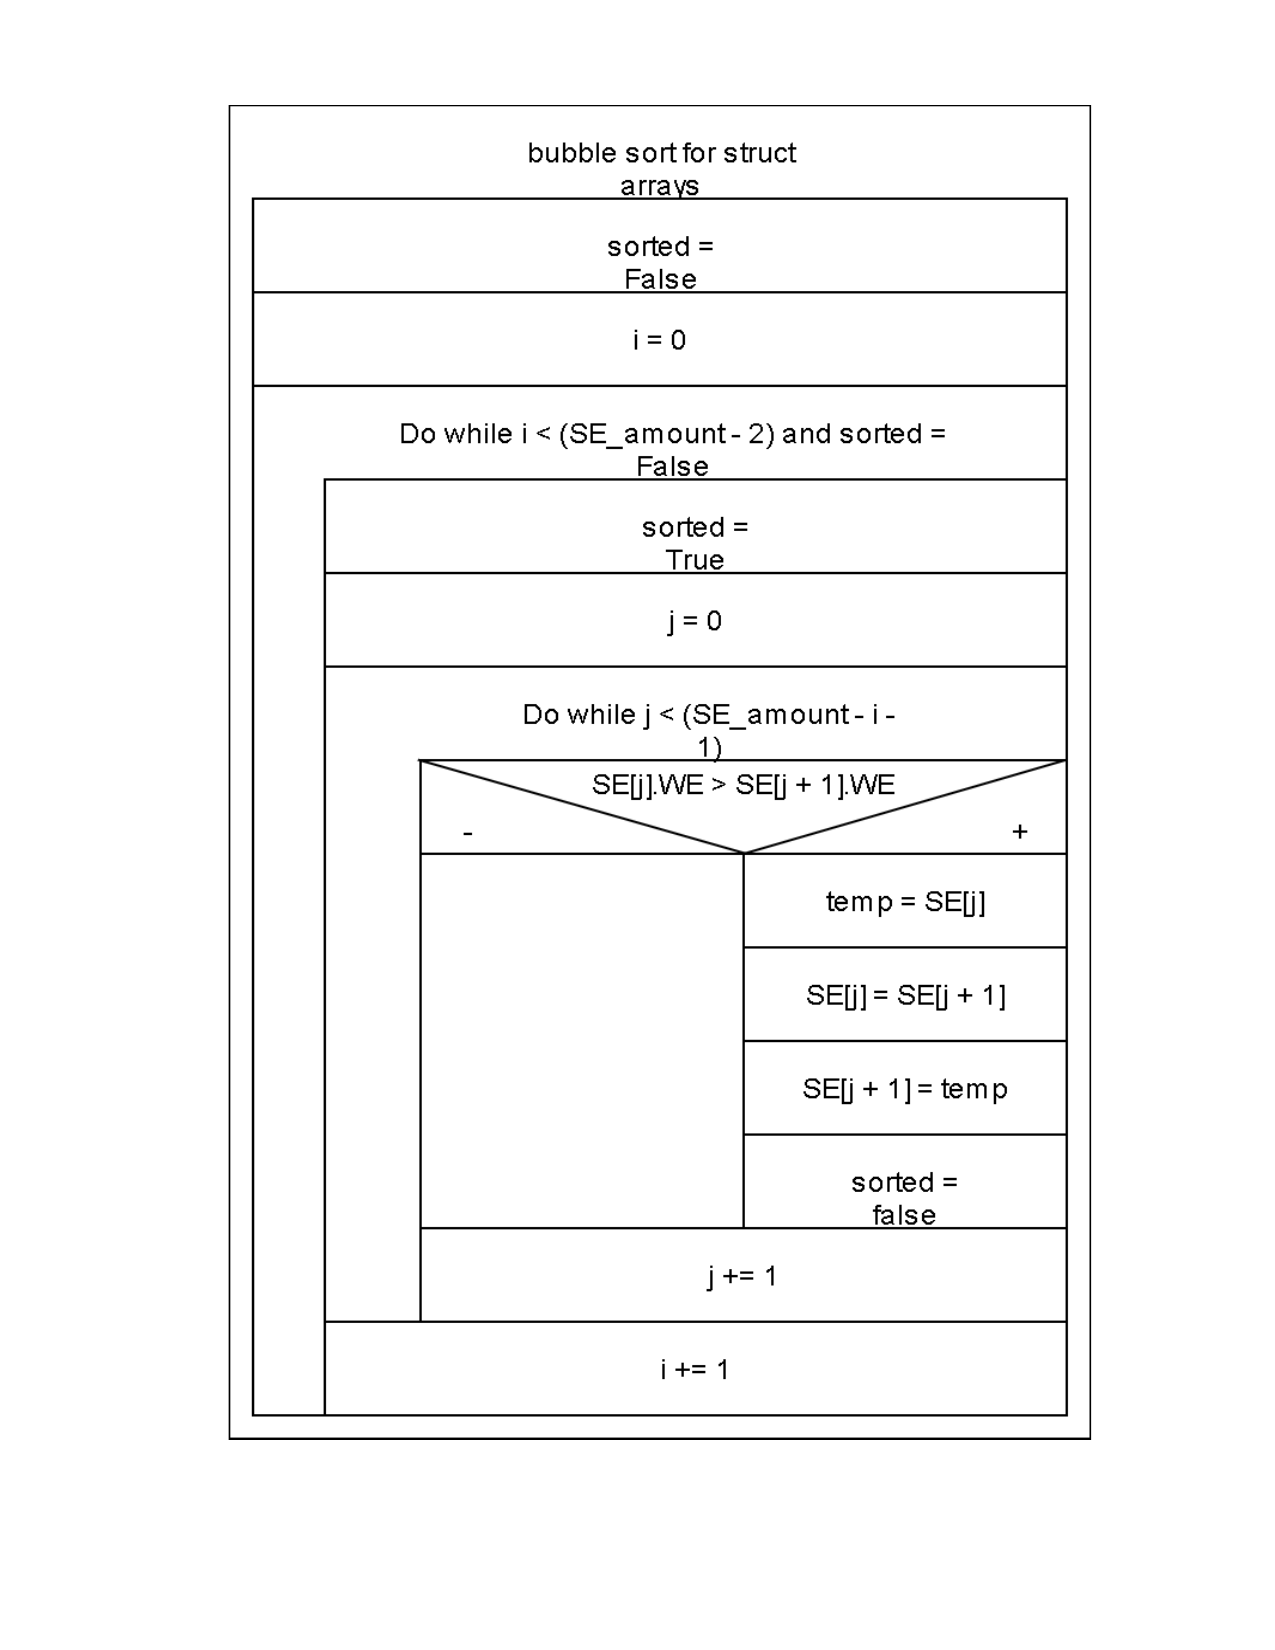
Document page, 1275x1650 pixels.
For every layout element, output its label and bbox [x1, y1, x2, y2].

picture [228, 105, 1092, 1440]
